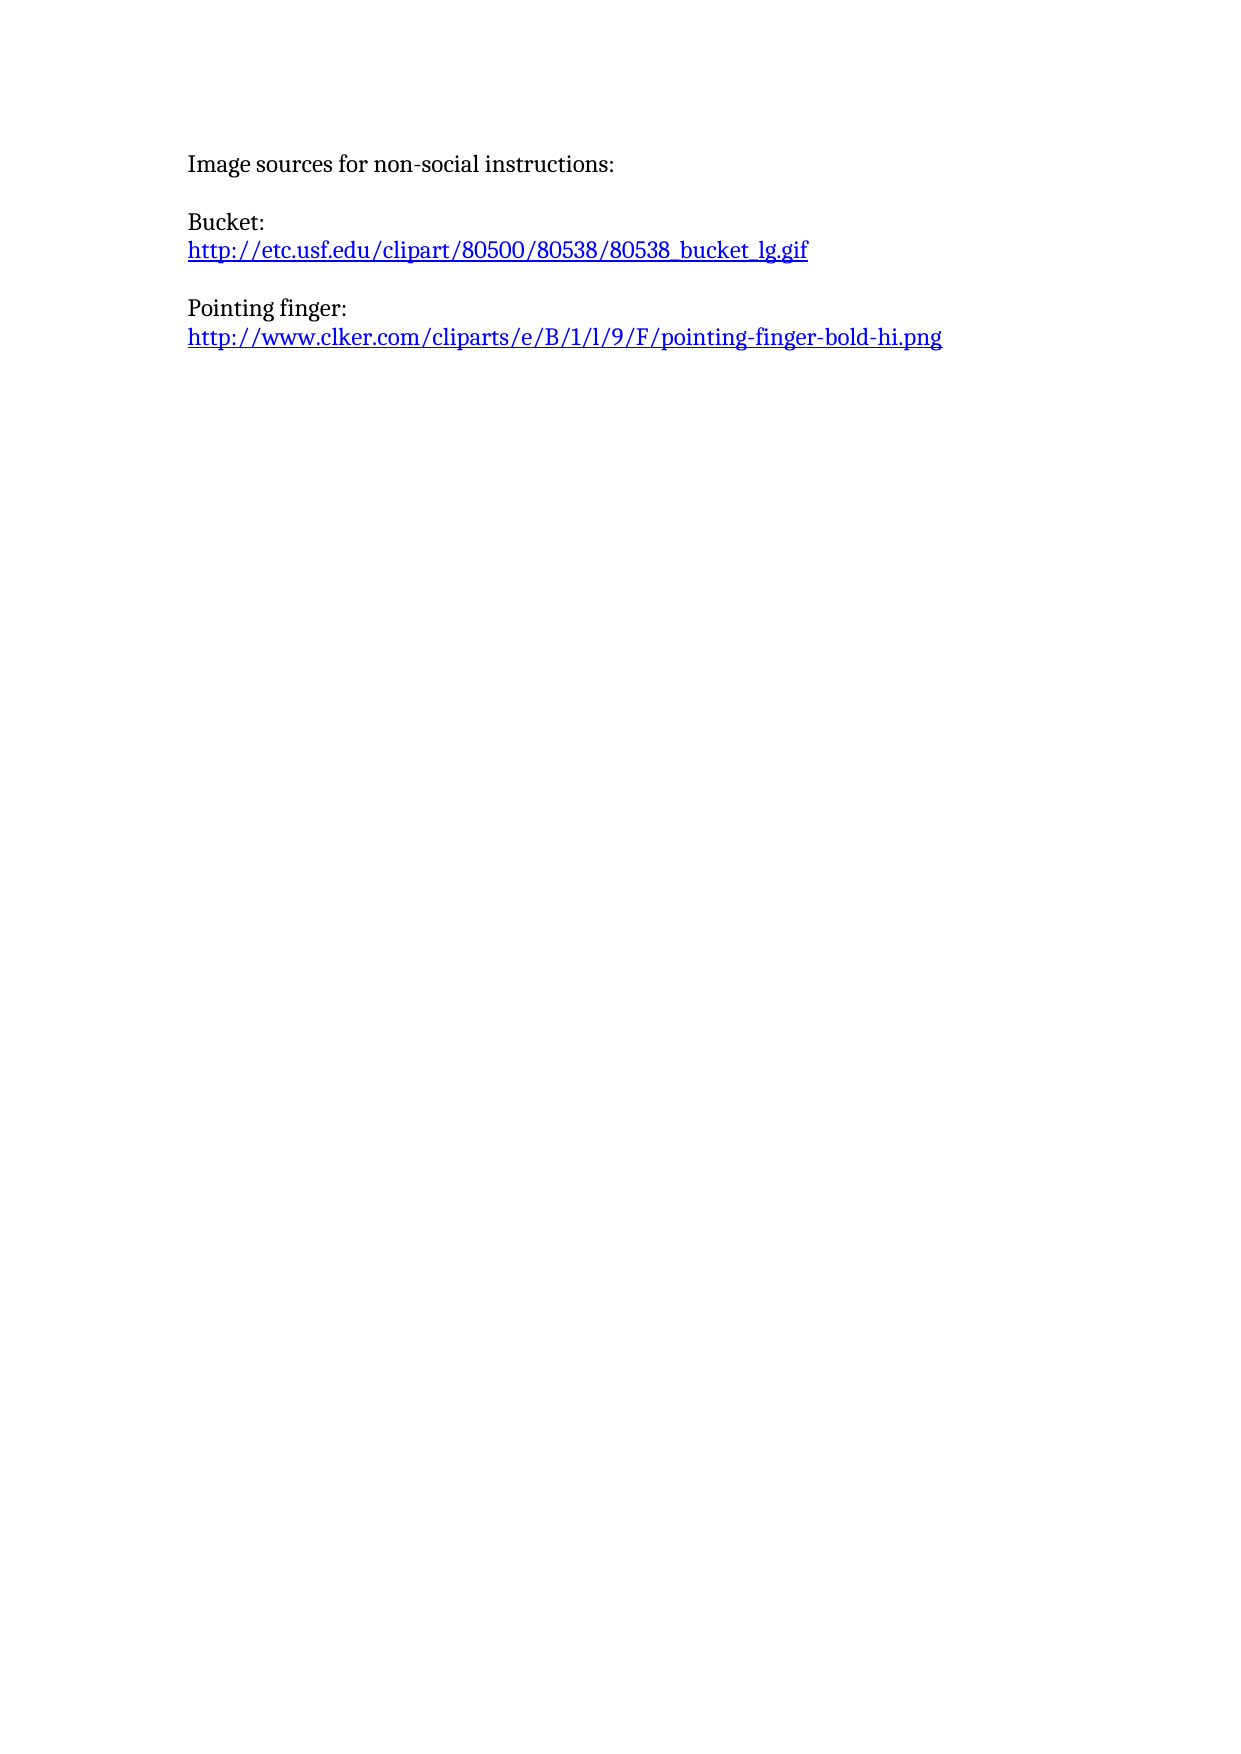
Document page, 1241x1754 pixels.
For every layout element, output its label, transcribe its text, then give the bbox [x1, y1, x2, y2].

text Bucket: [187, 207, 1053, 236]
text http://www.clker.com/cliparts/e/B/1/l/9/F/pointing-finger-bold-hi.png [187, 322, 1053, 351]
text Pointing finger: [187, 294, 1053, 322]
text http://etc.usf.edu/clipart/80500/80538/80538_bucket_lg.gif [187, 236, 1053, 265]
text Image sources for non-social instructions: [187, 150, 1053, 179]
